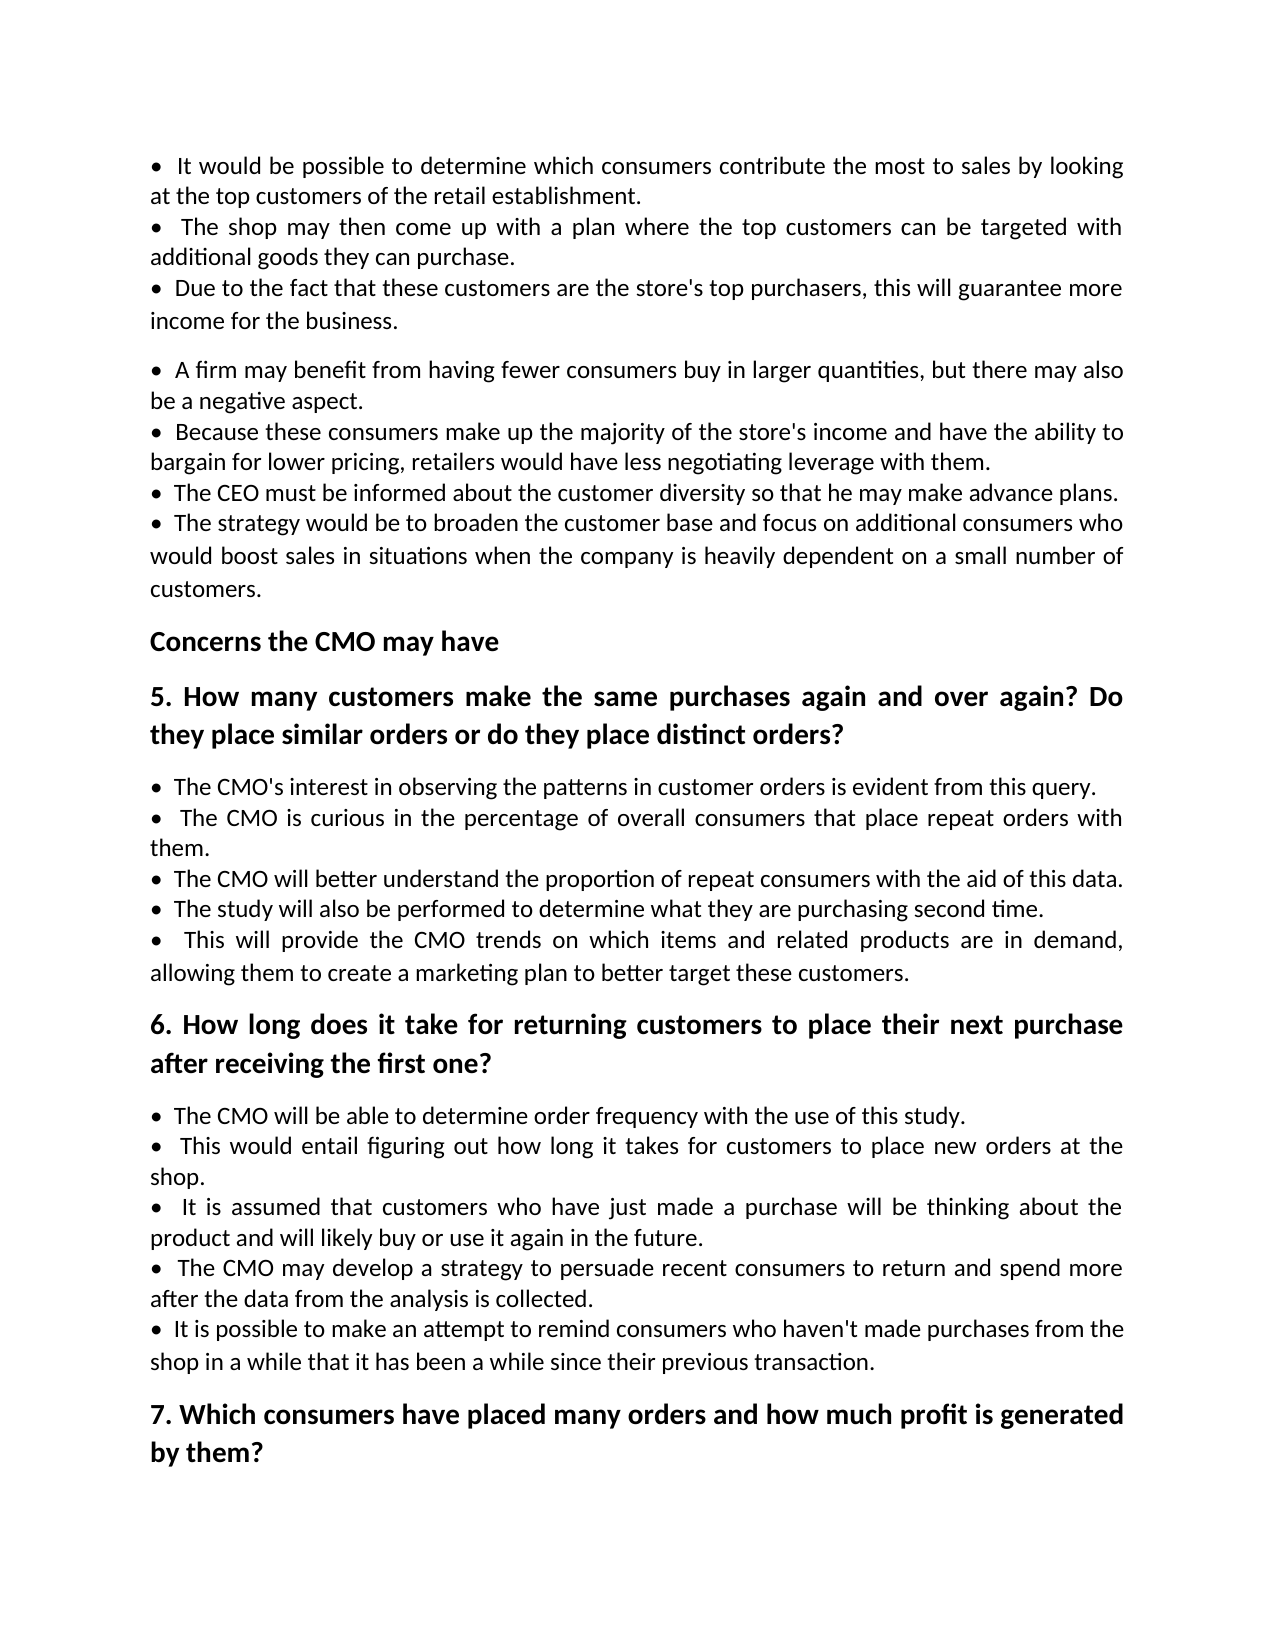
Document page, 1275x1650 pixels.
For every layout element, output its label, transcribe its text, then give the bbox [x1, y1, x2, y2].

text 7. Which consumers have placed many orders and how much profit is generated by them? [150, 1396, 1125, 1470]
text Concerns the CMO may have [150, 623, 1125, 658]
text • It would be possible to determine which consumers contribute the most to sales by looking at the top customers of the retail establishment. [150, 150, 1125, 211]
text • Due to the fact that these customers are the store's top purchasers, this will guarantee more income for the business. [150, 272, 1125, 336]
text • A firm may benefit from having fewer consumers buy in larger quantities, but there may also be a negative aspect. [150, 354, 1125, 416]
text 5. How many customers make the same purchases again and over again? Do they place similar orders or do they place distinct orders? [150, 678, 1125, 752]
text • The study will also be performed to determine what they are purchasing second time. [150, 893, 1125, 924]
text • The CMO will be able to determine order frequency with the use of this study. [150, 1100, 1125, 1130]
text • The CMO will better understand the proportion of repeat consumers with the aid of this data. [150, 863, 1125, 893]
text • It is assumed that customers who have just made a purchase will be thinking about the product and will likely buy or use it again in the future. [150, 1191, 1125, 1252]
text • The CEO must be informed about the customer diversity so that he may make advance plans. [150, 477, 1125, 507]
text • The CMO's interest in observing the patterns in customer orders is evident from this query. [150, 771, 1125, 802]
text • This would entail figuring out how long it takes for customers to place new orders at the shop. [150, 1130, 1125, 1191]
text 6. How long does it take for returning customers to place their next purchase after receiving the first one? [150, 1042, 1125, 1080]
text • This will provide the CMO trends on which items and related products are in demand, allowing them to create a marketing plan to better target these customers. [150, 924, 1125, 987]
text • The CMO may develop a strategy to persuade recent consumers to return and spend more after the data from the analysis is collected. [150, 1252, 1125, 1313]
text • The strategy would be to broaden the customer base and focus on additional consumers who would boost sales in situations when the company is heavily dependent on a small number of customers. [150, 507, 1125, 603]
text • The CMO is curious in the percentage of overall consumers that place repeat orders with them. [150, 802, 1125, 863]
text • It is possible to make an attempt to remind consumers who haven't made purchases from the shop in a while that it has been a while since their previous transaction. [150, 1313, 1125, 1377]
text • The shop may then come up with a plan where the top customers can be targeted with additional goods they can purchase. [150, 211, 1125, 272]
text • Because these consumers make up the majority of the store's income and have the ability to bargain for lower pricing, retailers would have less negotiating leverage with them. [150, 416, 1125, 477]
